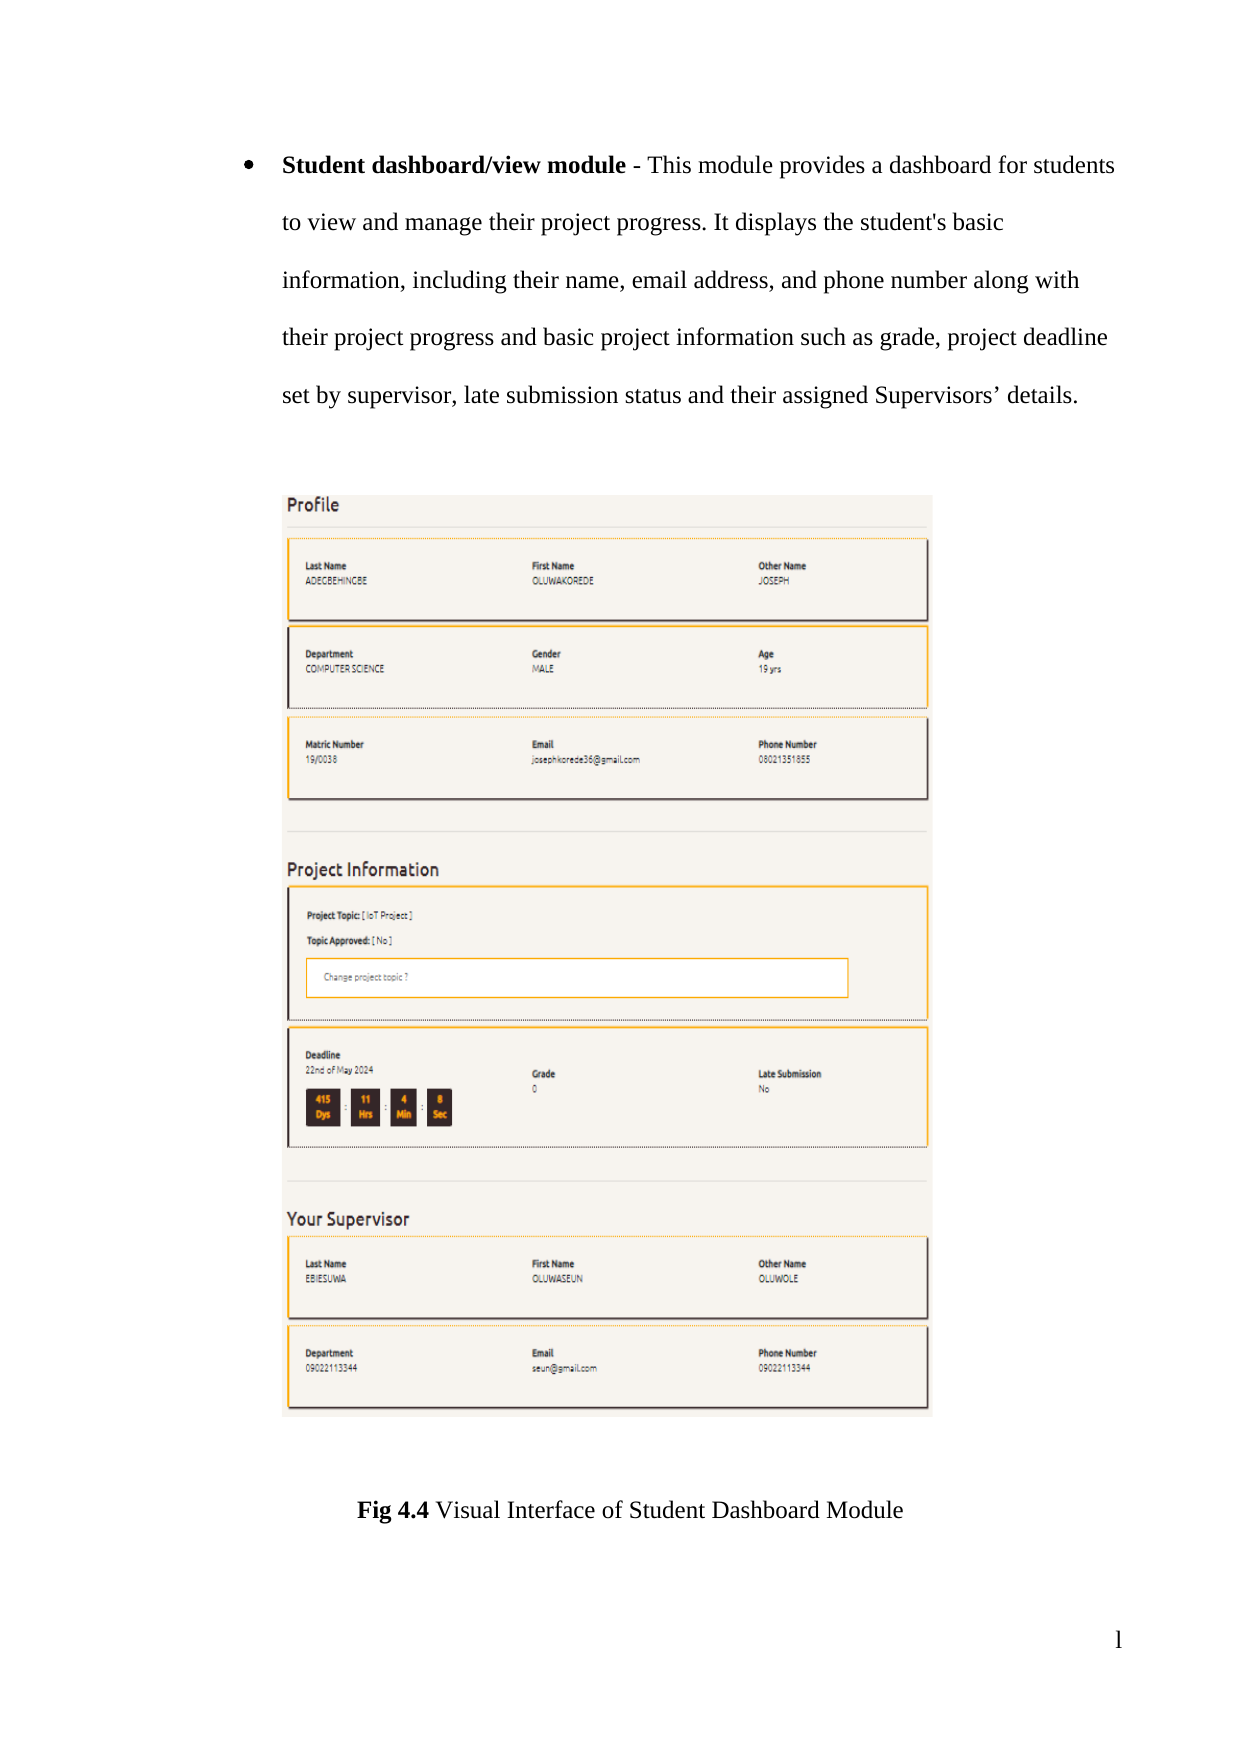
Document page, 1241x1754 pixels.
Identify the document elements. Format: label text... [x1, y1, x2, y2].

picture [281, 495, 933, 1417]
list Fig 4.4 Visual Interface of Student Dashboard Module [282, 1496, 1122, 1524]
list Student dashboard/view module - This module provides a dashboard for students to view and manage their project progress. It displays the student's basic information, including their name, email address, and phone number along with their project progress and basic project information such as grade, project deadline set by supervisor, late submission status and their assigned Supervisors’ details. [244, 150, 1122, 409]
